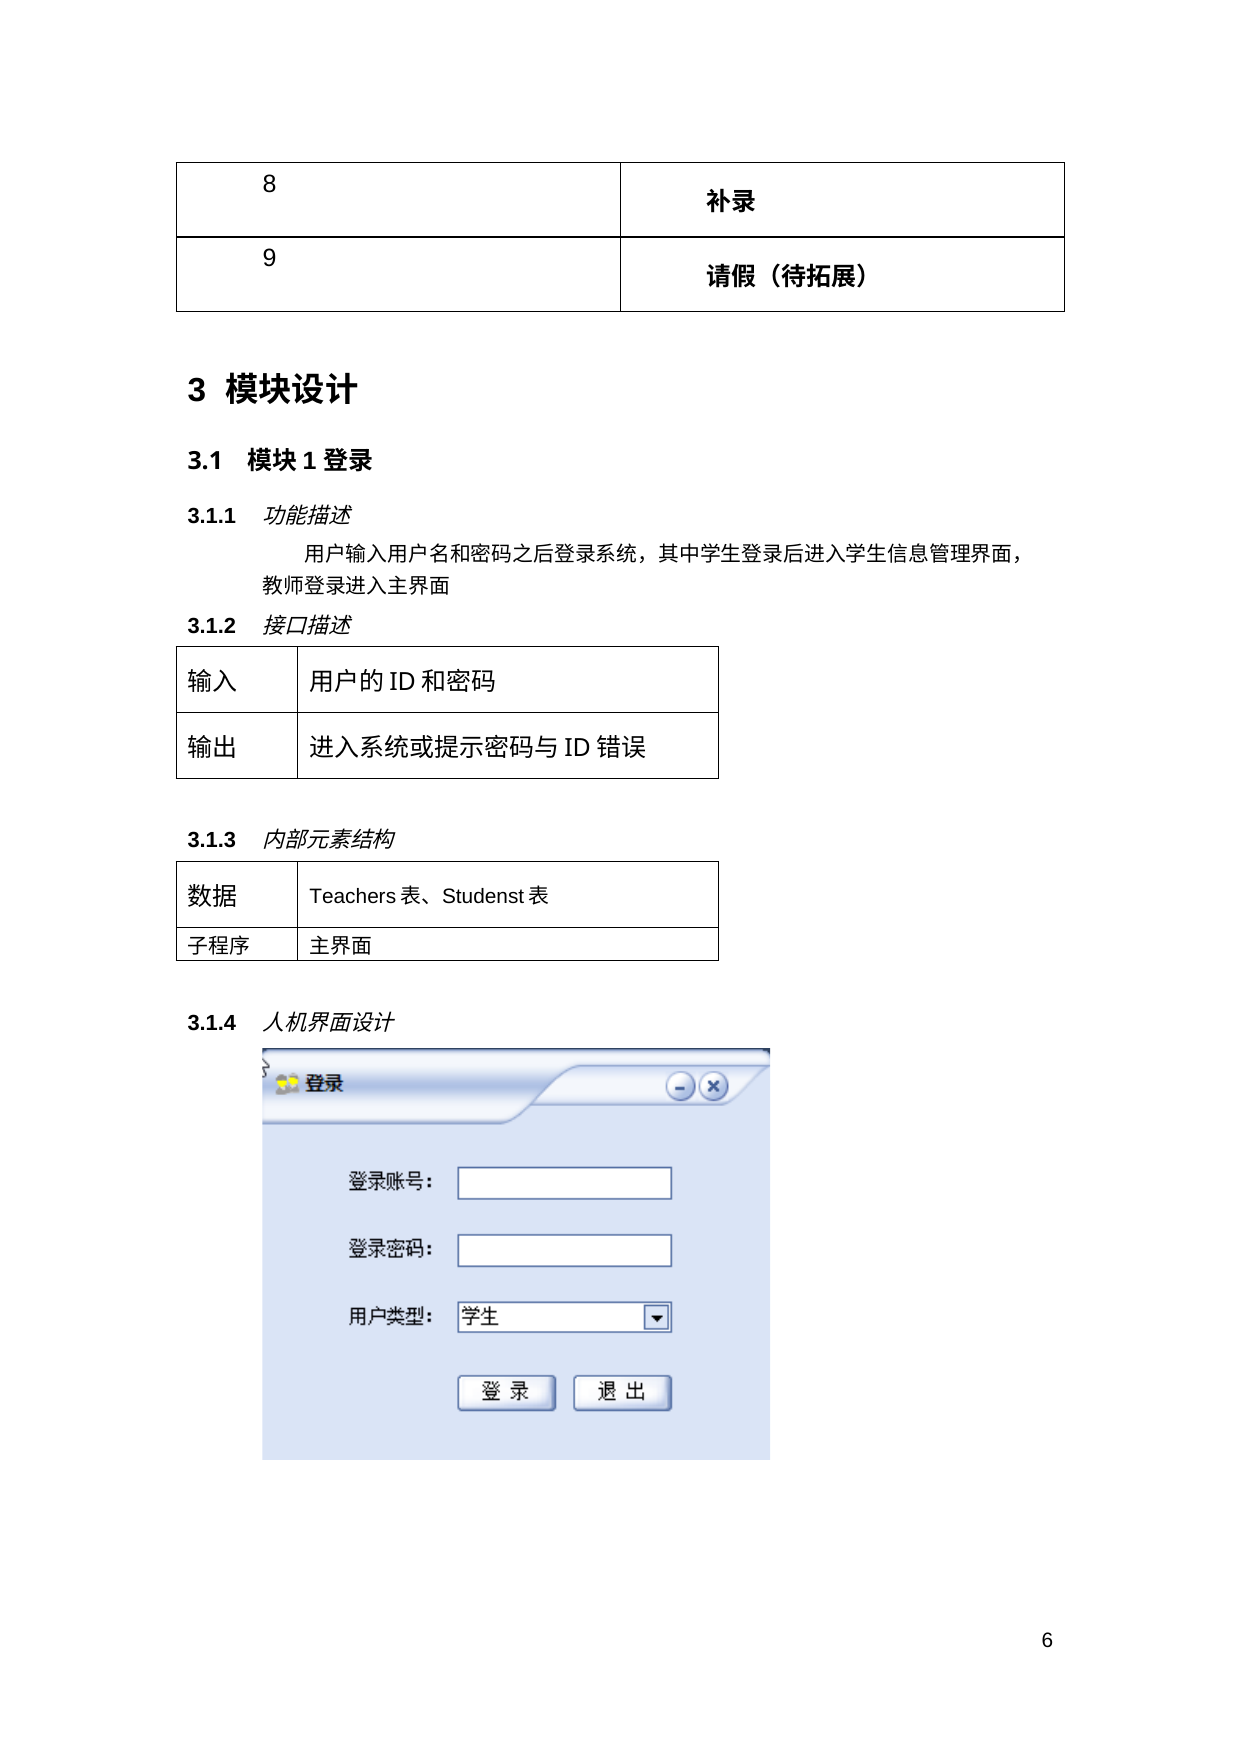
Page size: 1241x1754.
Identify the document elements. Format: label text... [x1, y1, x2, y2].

subtitle 模块设计 [187, 355, 1053, 420]
table_cell 补录 [621, 163, 1064, 236]
table_cell 9 [177, 238, 620, 311]
table_cell 请假（待拓展） [621, 238, 1064, 311]
table_header 数据 [177, 862, 297, 927]
subtitle 人机界面设计 [187, 1004, 1053, 1037]
table_cell 输出 [177, 713, 297, 778]
subtitle 功能描述 [187, 497, 1053, 530]
table_cell 进入系统或提示密码与ID错误 [298, 713, 718, 778]
picture [262, 1048, 771, 1460]
table_header 输入 [177, 647, 297, 712]
table_cell 主界面 [298, 928, 718, 960]
text 用户输入用户名和密码之后登录系统，其中学生登录后进入学生信息管理界面，教师登录进入主界面 [262, 536, 1053, 601]
table_cell 子程序 [177, 928, 297, 960]
table_header Teachers表、Studenst表 [298, 862, 718, 927]
table_header 用户的ID和密码 [298, 647, 718, 712]
table_cell 8 [177, 163, 620, 236]
subtitle 模块1 登录 [187, 426, 1053, 491]
subtitle 接口描述 [187, 607, 1053, 640]
subtitle 内部元素结构 [187, 822, 1053, 854]
